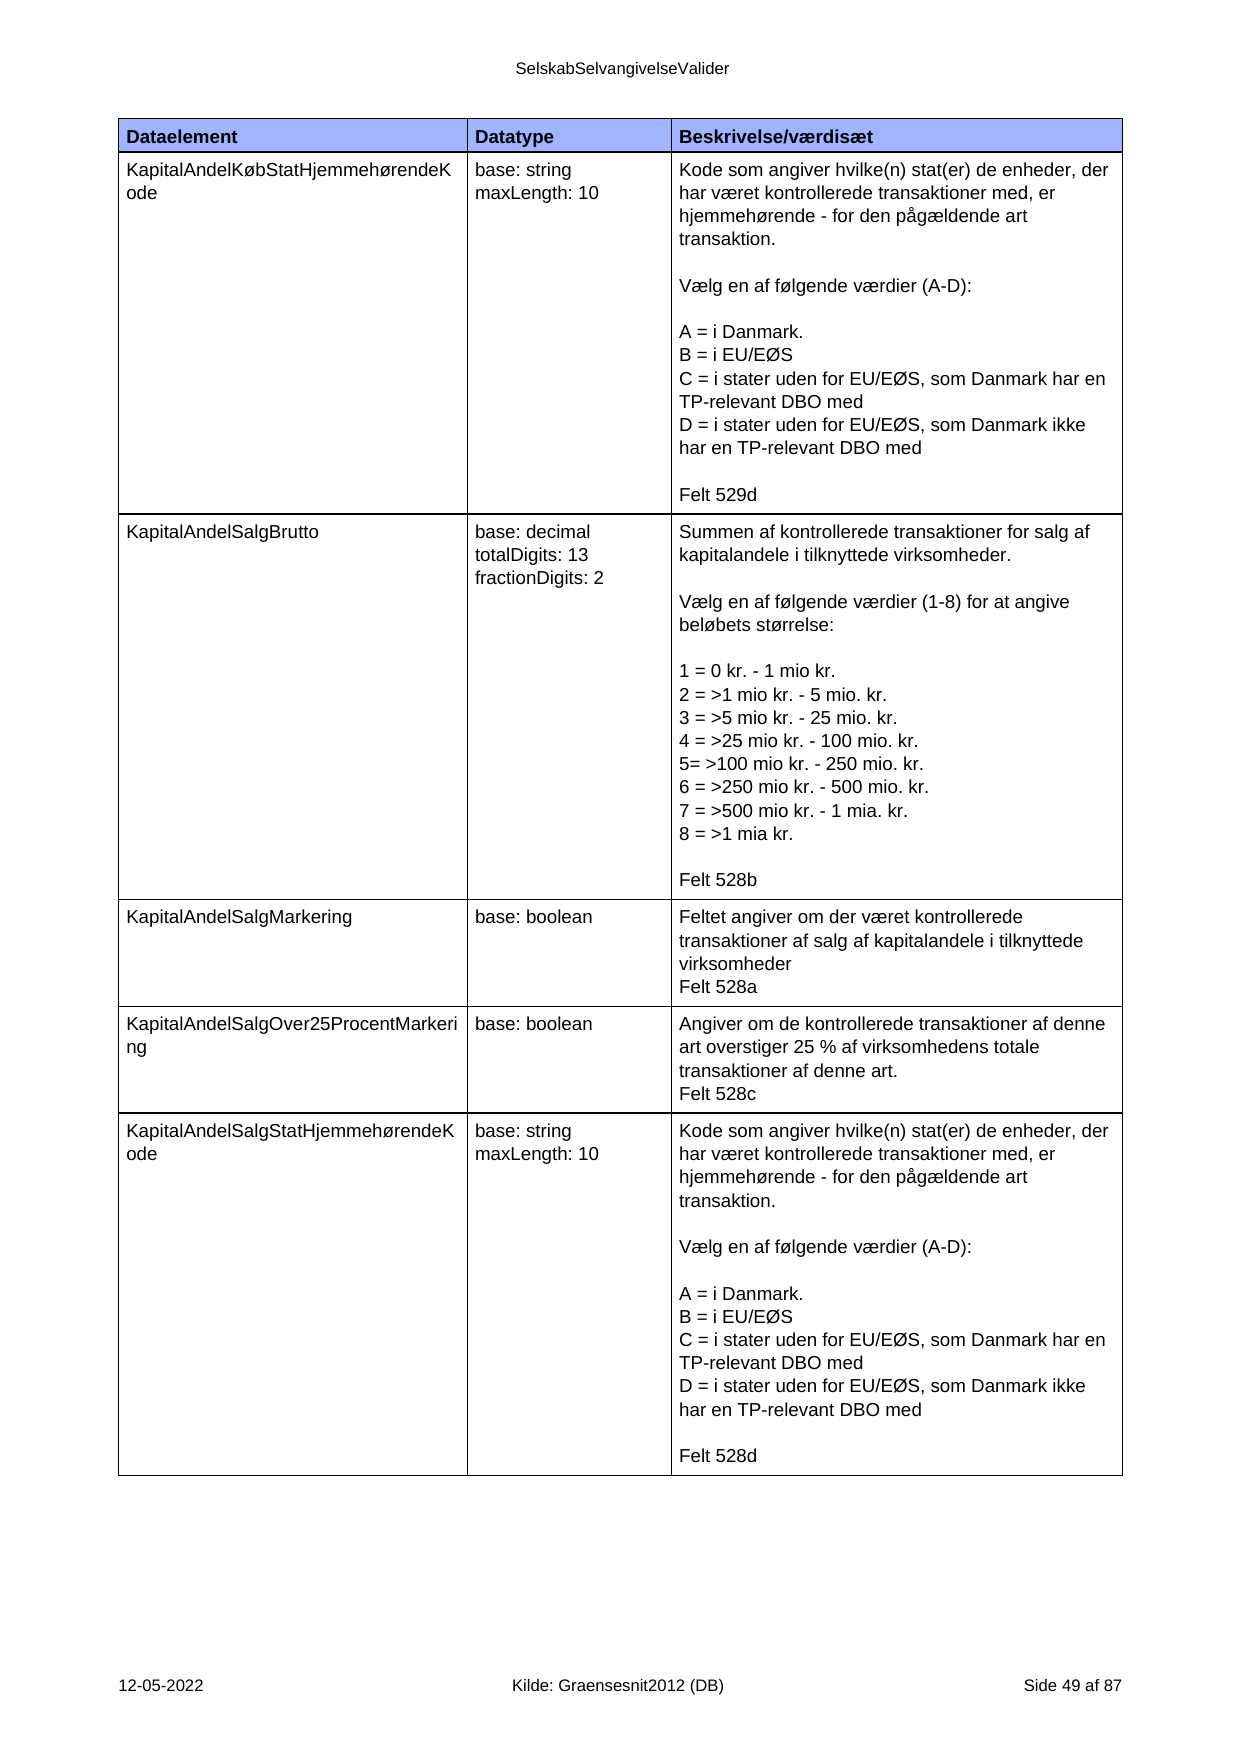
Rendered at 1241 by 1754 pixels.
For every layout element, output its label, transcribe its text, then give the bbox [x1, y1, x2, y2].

table_cell base: string maxLength: 10 [468, 153, 671, 513]
table_cell base: string maxLength: 10 [468, 1114, 671, 1474]
table_cell base: decimal totalDigits: 13 fractionDigits: 2 [468, 515, 671, 899]
table_header Dataelement [119, 119, 467, 151]
table_cell KapitalAndelKøbStatHjemmehørendeKode [119, 153, 467, 513]
table_cell KapitalAndelSalgStatHjemmehørendeKode [119, 1114, 467, 1474]
table_cell Kode som angiver hvilke(n) stat(er) de enheder, der har været kontrollerede transaktioner med, er hjemmehørende - for den pågældende art transaktion. Vælg en af følgende værdier (A-D): A = i Danmark. B = i EU/EØS C = i stater uden for EU/EØS, som Danmark har en TP-relevant DBO med D = i stater uden for EU/EØS, som Danmark ikke har en TP-relevant DBO med Felt 528d [672, 1114, 1122, 1474]
table_header Beskrivelse/værdisæt [672, 119, 1122, 151]
table_cell Angiver om de kontrollerede transaktioner af denne art overstiger 25 % af virksomhedens totale transaktioner af denne art. Felt 528c [672, 1007, 1122, 1112]
table_cell Feltet angiver om der været kontrollerede transaktioner af salg af kapitalandele i tilknyttede virksomheder Felt 528a [672, 900, 1122, 1006]
table_cell KapitalAndelSalgMarkering [119, 900, 467, 1006]
table_cell base: boolean [468, 1007, 671, 1112]
table_cell KapitalAndelSalgOver25ProcentMarkering [119, 1007, 467, 1112]
table_cell KapitalAndelSalgBrutto [119, 515, 467, 899]
table_cell base: boolean [468, 900, 671, 1006]
table_header Datatype [468, 119, 671, 151]
table_cell Kode som angiver hvilke(n) stat(er) de enheder, der har været kontrollerede transaktioner med, er hjemmehørende - for den pågældende art transaktion. Vælg en af følgende værdier (A-D): A = i Danmark. B = i EU/EØS C = i stater uden for EU/EØS, som Danmark har en TP-relevant DBO med D = i stater uden for EU/EØS, som Danmark ikke har en TP-relevant DBO med Felt 529d [672, 153, 1122, 513]
table_cell Summen af kontrollerede transaktioner for salg af kapitalandele i tilknyttede virksomheder. Vælg en af følgende værdier (1-8) for at angive beløbets størrelse: 1 = 0 kr. - 1 mio kr. 2 = >1 mio kr. - 5 mio. kr. 3 = >5 mio kr. - 25 mio. kr. 4 = >25 mio kr. - 100 mio. kr. 5= >100 mio kr. - 250 mio. kr. 6 = >250 mio kr. - 500 mio. kr. 7 = >500 mio kr. - 1 mia. kr. 8 = >1 mia kr. Felt 528b [672, 515, 1122, 899]
